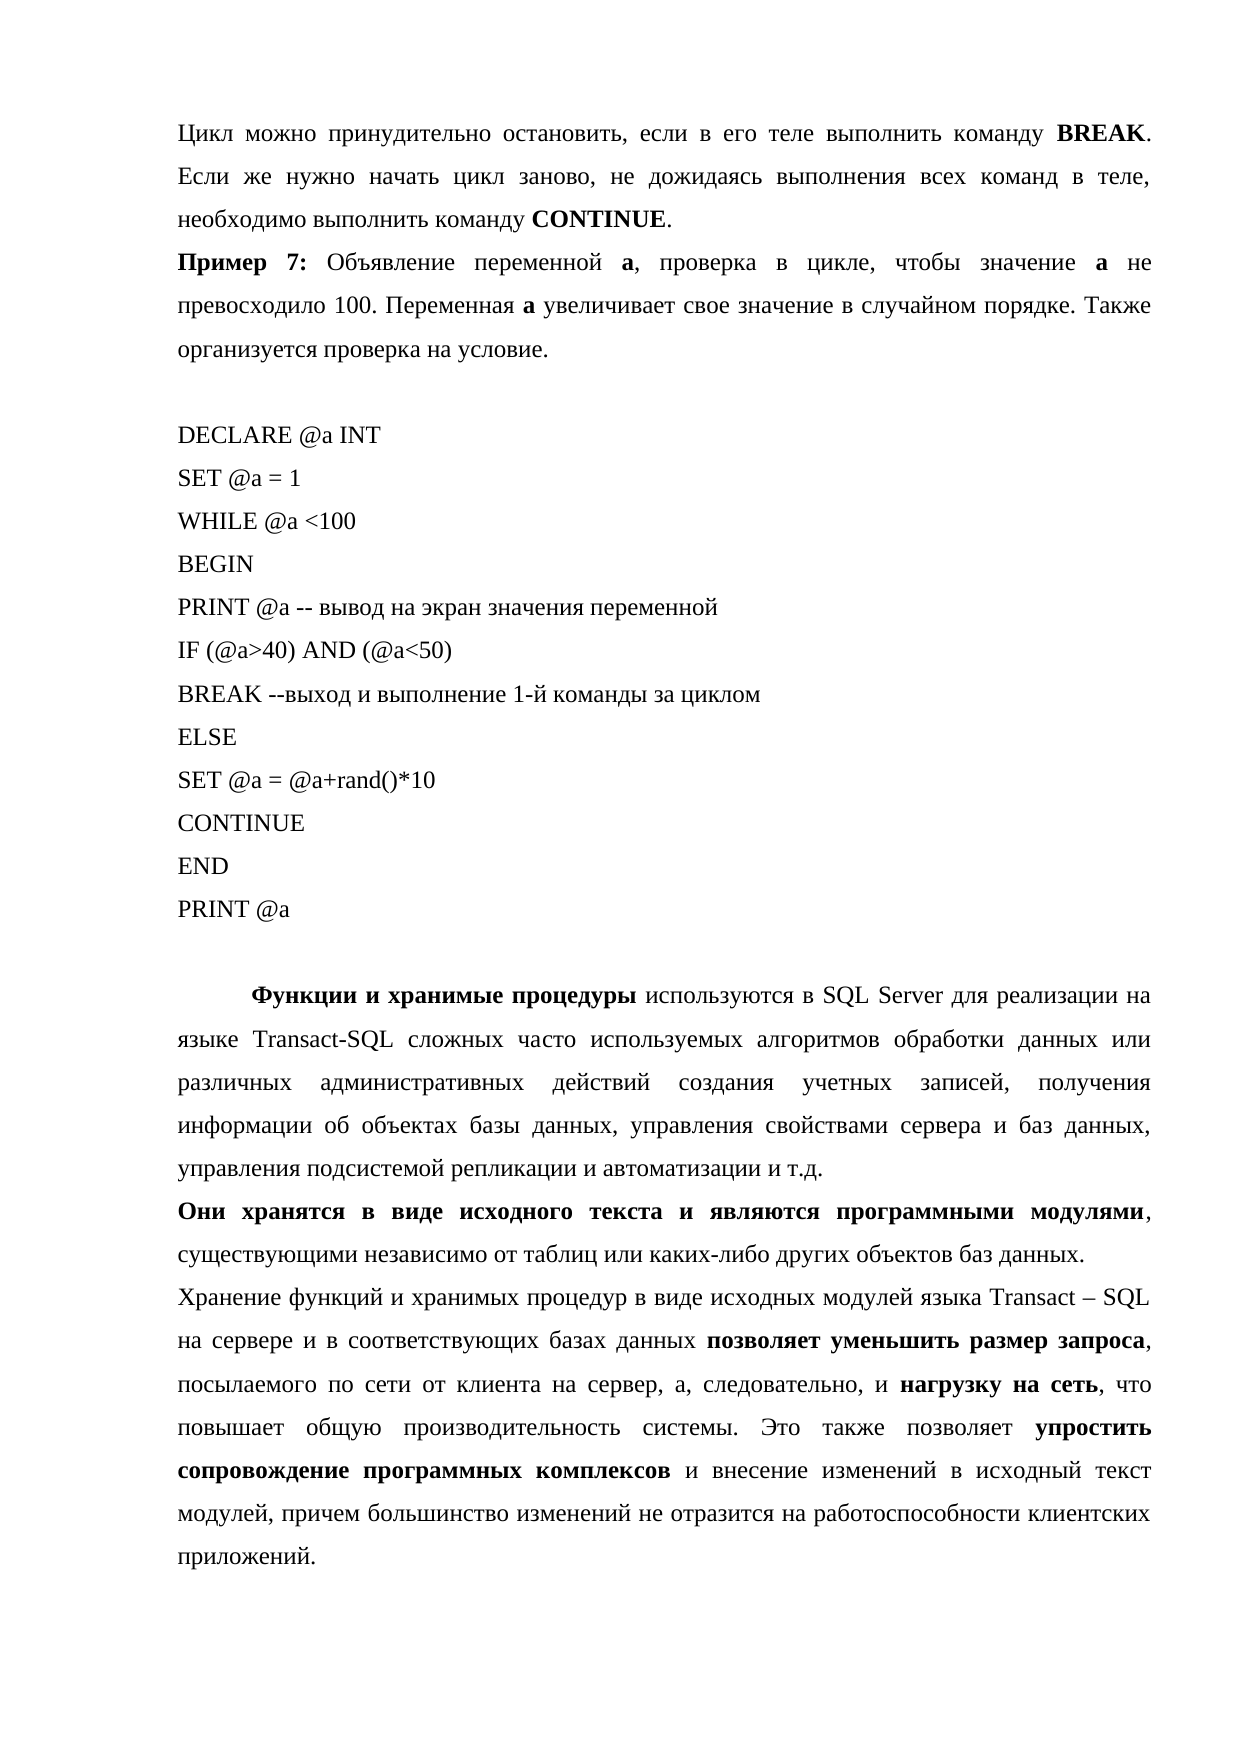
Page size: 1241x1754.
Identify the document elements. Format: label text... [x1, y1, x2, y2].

text END [177, 851, 1152, 880]
text WHILE @a <100 [177, 506, 1152, 535]
text PRINT @a -- вывод на экран значения переменной [177, 592, 1152, 621]
text Пример 7: Объявление переменной а, проверка в цикле, чтобы значение а не превосходило 100. Переменная а увеличивает свое значение в случайном порядке. Также организуется проверка на условие. [177, 247, 1152, 362]
text PRINT @a [177, 894, 1152, 923]
text Хранение функций и хранимых процедур в виде исходных модулей языка Transact – SQL на сервере и в соответствующих базах данных позволяет уменьшить размер запроса, посылаемого по сети от клиента на сервер, а, следовательно, и нагрузку на сеть, что повышает общую производительность системы. Это также позволяет упростить сопровождение программных комплексов и внесение изменений в исходный текст модулей, причем большинство изменений не отразится на работоспособности клиентских приложений. [177, 1282, 1152, 1570]
text BREAK --выход и выполнение 1-й команды за циклом [177, 679, 1152, 707]
text BEGIN [177, 549, 1152, 578]
text SET @a = @a+rand()*10 [177, 765, 1152, 794]
text Функции и хранимые процедуры используются в SQL Server для реализации на языке Transact-SQL сложных часто используемых алгоритмов обработки данных или различных административных действий создания учетных записей, получения информации об объектах базы данных, управления свойствами сервера и баз данных, управления подсистемой репликации и автоматизации и т.д. [177, 981, 1152, 1182]
text IF (@a>40) AND (@a<50) [177, 636, 1152, 664]
text Они хранятся в виде исходного текста и являются программными модулями, существующими независимо от таблиц или каких-либо других объектов баз данных. [177, 1196, 1152, 1268]
text SET @a = 1 [177, 463, 1152, 492]
text Цикл можно принудительно остановить, если в его теле выполнить команду BREAK. Если же нужно начать цикл заново, не дожидаясь выполнения всех команд в теле, необходимо выполнить команду CONTINUE. [177, 118, 1152, 233]
text DECLARE @a INT [177, 420, 1152, 449]
text ELSE [177, 722, 1152, 751]
text CONTINUE [177, 808, 1152, 837]
